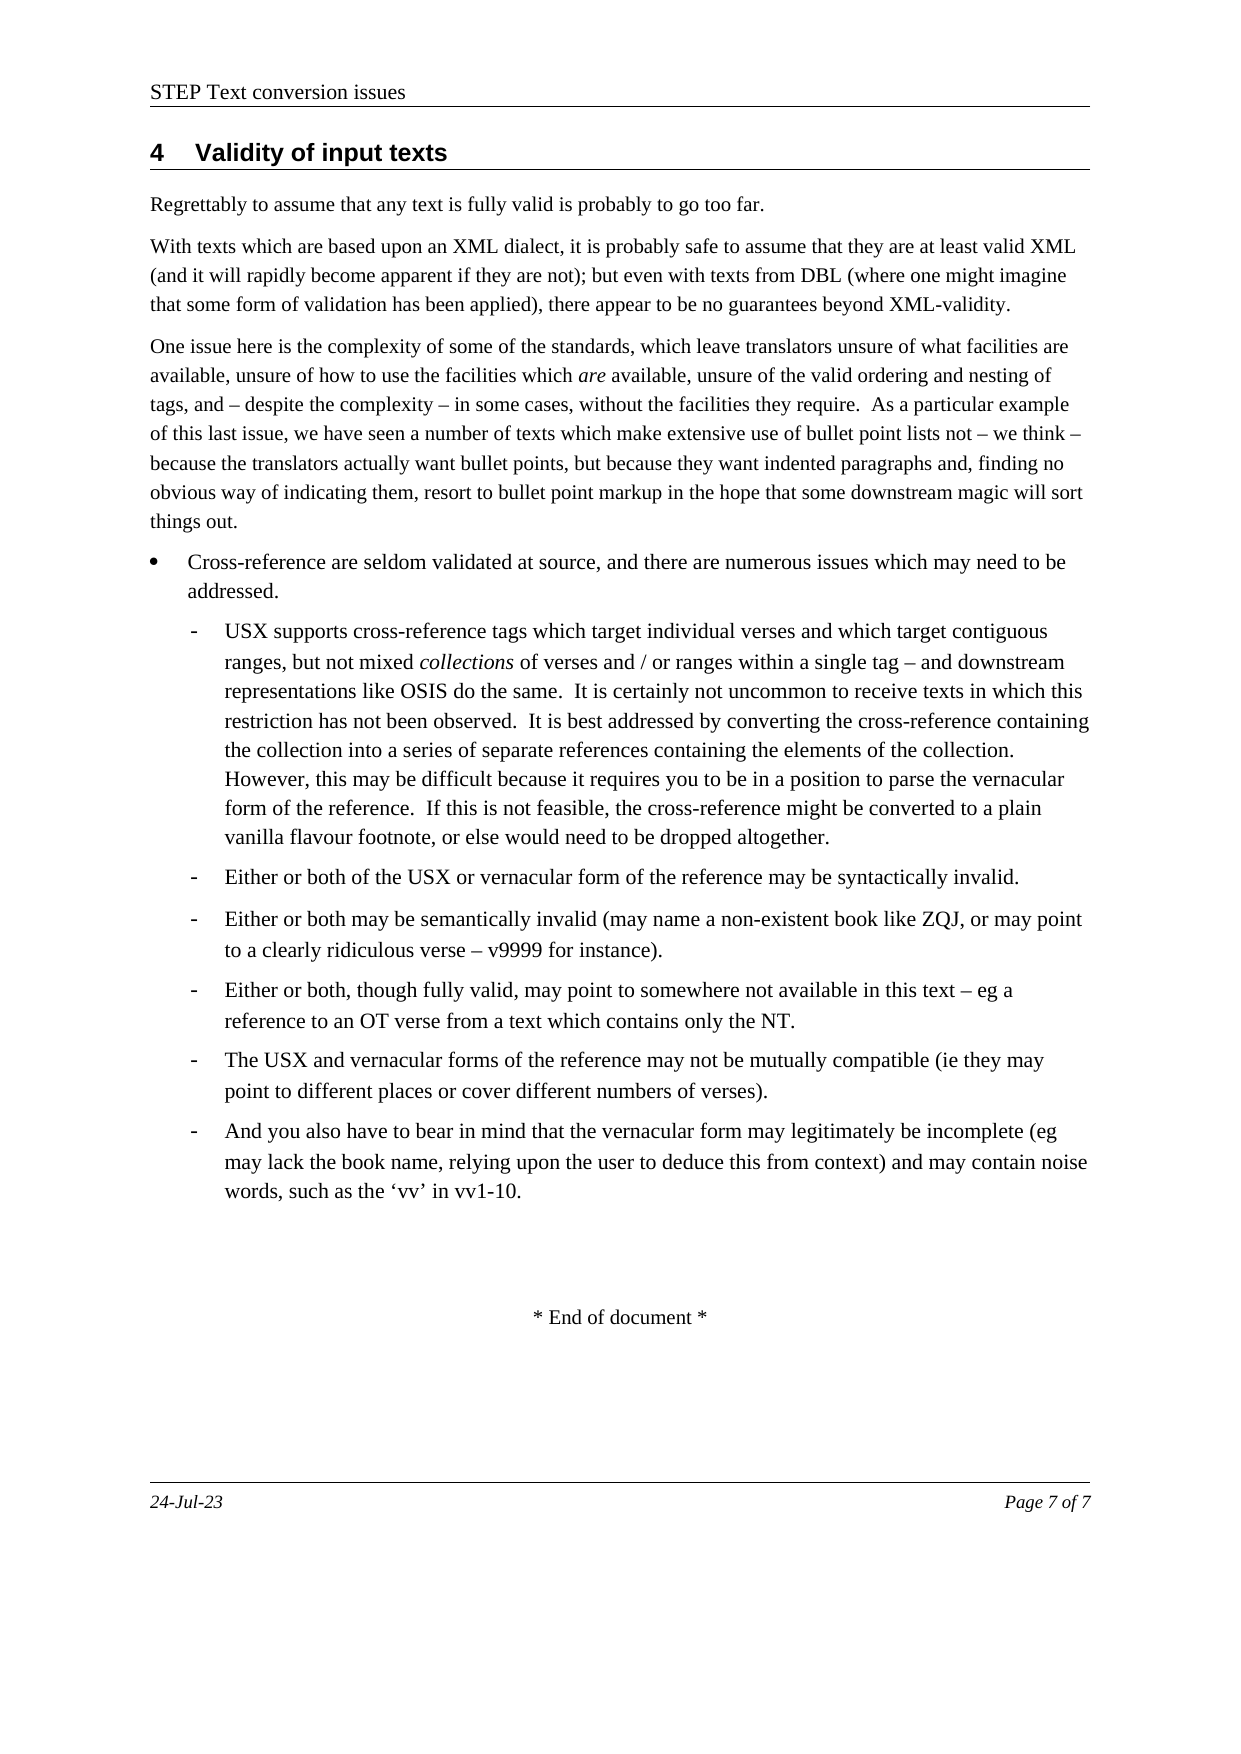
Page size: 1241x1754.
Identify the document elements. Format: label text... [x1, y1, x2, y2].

list The USX and vernacular forms of the reference may not be mutually compatible (ie they may point to different places or cover different numbers of verses). [187, 1045, 1090, 1104]
list Either or both of the USX or vernacular form of the reference may be syntactically invalid. [187, 862, 1090, 891]
text * End of document * [150, 1299, 1090, 1329]
list Either or both may be semantically invalid (may name a non-existent book like ZQJ, or may point to a clearly ridiculous verse – v9999 for instance). [187, 904, 1090, 962]
list USX supports cross-reference tags which target individual verses and which target contiguous ranges, but not mixed collections of verses and / or ranges within a single tag – and downstream representations like OSIS do the same. It is certainly not uncommon to receive texts in which this restriction has not been observed. It is best addressed by converting the cross-reference containing the collection into a series of separate references containing the elements of the collection. However, this may be difficult because it requires you to be in a position to parse the vernacular form of the reference. If this is not feasible, the cross-reference might be converted to a plain vanilla flavour footnote, or else would need to be dropped altogether. [187, 616, 1090, 849]
text One issue here is the complexity of some of the standards, which leave translators unsure of what facilities are available, unsure of how to use the facilities which are available, unsure of the valid ordering and nesting of tags, and – despite the complexity – in some cases, without the facilities they require. As a particular example of this last issue, we have seen a number of texts which make extensive use of bullet point lists not – we think – because the translators actually want bullet points, but because they want indented paragraphs and, finding no obvious way of indicating them, resort to bullet point markup in the hope that some downstream magic will sort things out. [150, 329, 1090, 533]
text With texts which are based upon an XML dialect, it is probably safe to assume that they are at least valid XML (and it will rapidly become apparent if they are not); but even with texts from DBL (where one might imagine that some form of validation has been applied), there appear to be no guarantees beyond XML-validity. [150, 229, 1090, 316]
list Either or both, though fully valid, may point to somewhere not available in this text – eg a reference to an OT verse from a text which contains only the NT. [187, 974, 1090, 1033]
list And you also have to bear in mind that the vernacular form may legitimately be incomplete (eg may lack the book name, relying upon the user to deduce this from context) and may contain noise words, such as the ‘vv’ in vv1-10. [187, 1116, 1090, 1204]
text Regrettably to assume that any text is fully valid is probably to go too far. [150, 187, 1090, 216]
list Cross-reference are seldom validated at source, and there are numerous issues which may need to be addressed. [150, 545, 1090, 604]
subtitle Validity of input texts [150, 138, 1090, 169]
